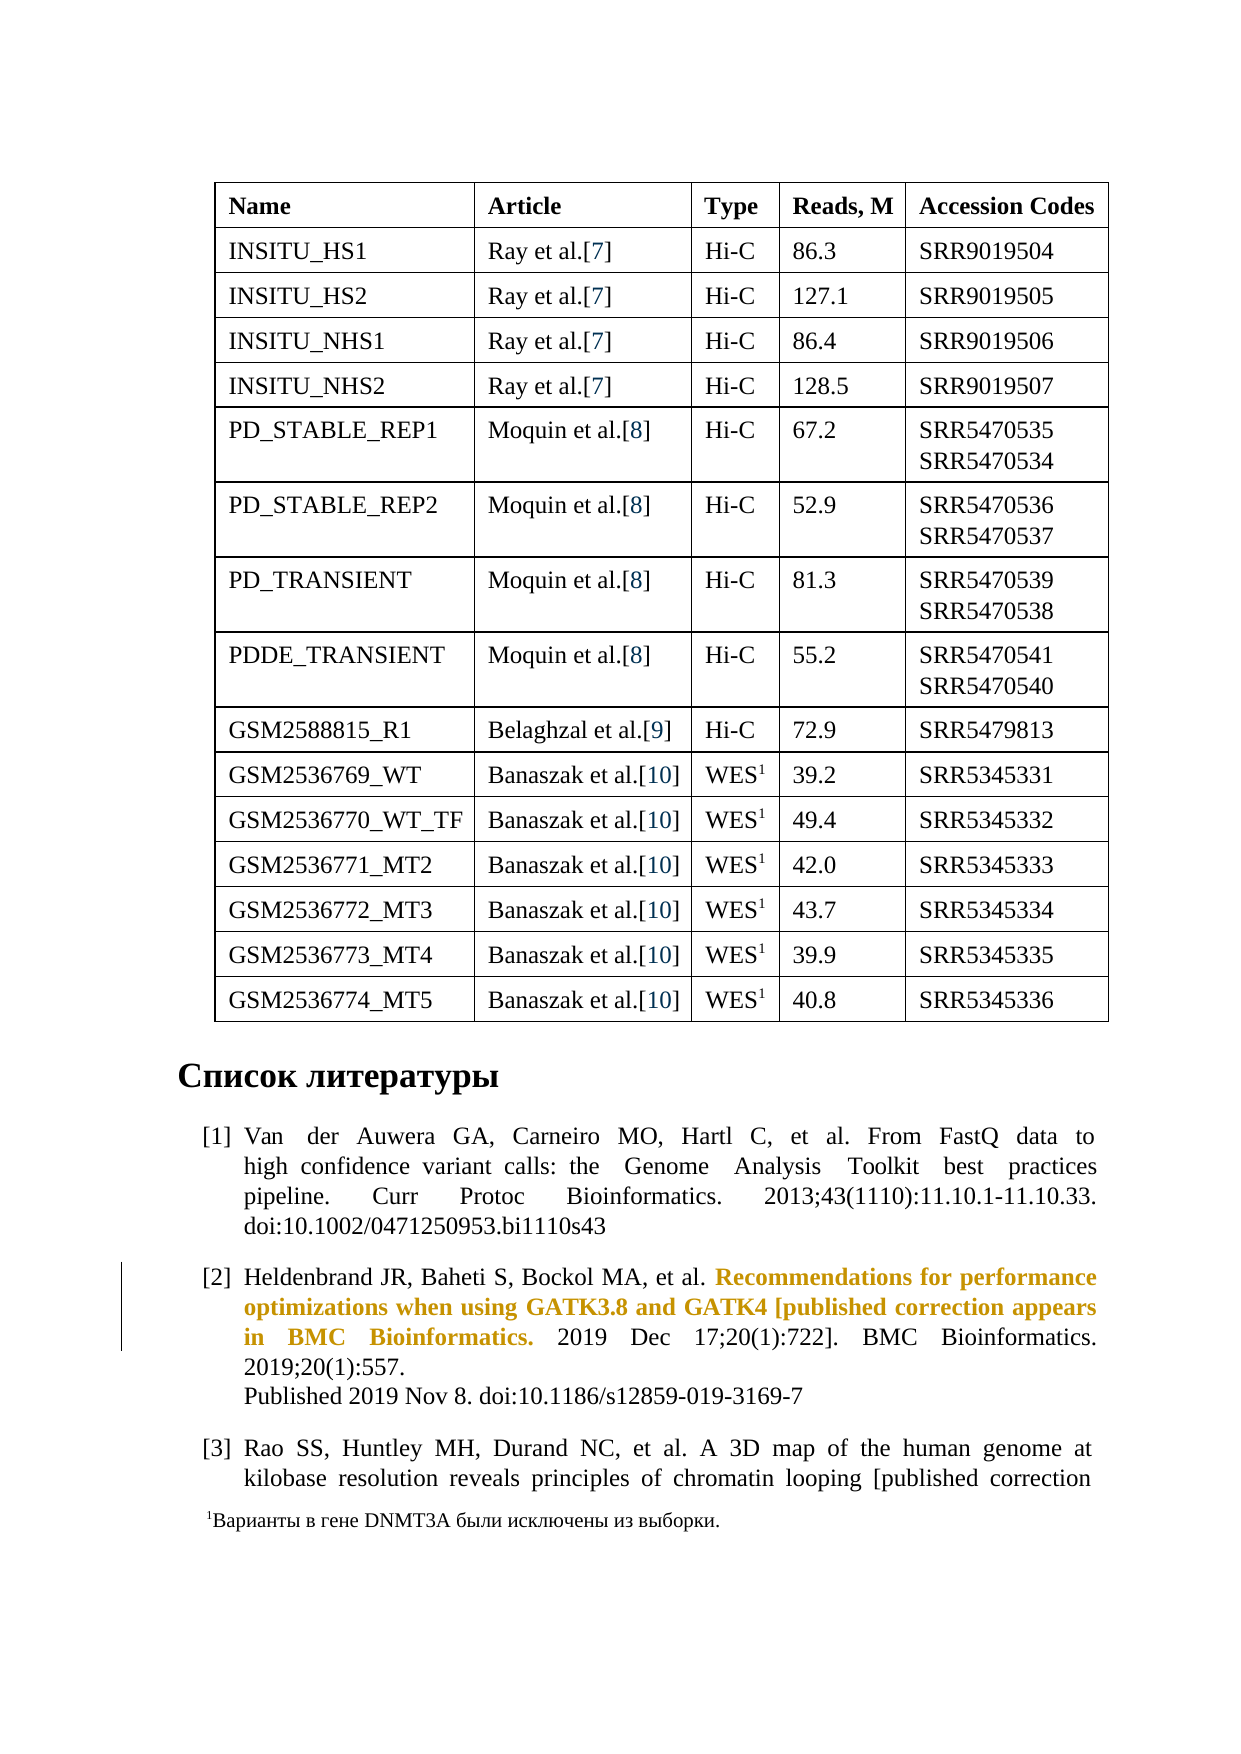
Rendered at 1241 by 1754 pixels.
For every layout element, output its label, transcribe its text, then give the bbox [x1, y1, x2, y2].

table_header Article [475, 183, 691, 227]
table_cell 127.1 [780, 273, 905, 317]
table_cell Hi-C [692, 633, 779, 706]
table_cell Banaszak et al.[10] [475, 797, 691, 841]
table_cell 43.7 [780, 887, 905, 931]
table_cell 52.9 [780, 483, 905, 556]
table_cell 128.5 [780, 363, 905, 406]
table_cell Banaszak et al.[10] [475, 977, 691, 1021]
table_cell 72.9 [780, 708, 905, 751]
table_cell GSM2536771_MT2 [216, 842, 474, 886]
table_cell Hi-C [692, 483, 779, 556]
table_cell SRR5470536 SRR5470537 [906, 483, 1108, 556]
table_cell SRR5470541 SRR5470540 [906, 633, 1108, 706]
table_cell Hi-C [692, 273, 779, 317]
table_cell Banaszak et al.[10] [475, 932, 691, 976]
table_cell WES1 [692, 887, 779, 931]
table_cell Moquin et al.[8] [475, 483, 691, 556]
table_cell Hi-C [692, 708, 779, 751]
table_cell Belaghzal et al.[9] [475, 708, 691, 751]
table_cell Banaszak et al.[10] [475, 842, 691, 886]
table_cell WES1 [692, 842, 779, 886]
table_cell 39.2 [780, 753, 905, 796]
table_cell Banaszak et al.[10] [475, 753, 691, 796]
table_cell INSITU_HS1 [216, 228, 474, 272]
table_cell WES1 [692, 753, 779, 796]
table_cell GSM2536769_WT [216, 753, 474, 796]
table_cell Ray et al.[7] [475, 318, 691, 362]
table_header Reads, M [780, 183, 905, 227]
table_cell WES1 [692, 977, 779, 1021]
table_cell INSITU_NHS2 [216, 363, 474, 406]
table_cell GSM2536773_MT4 [216, 932, 474, 976]
table_cell Moquin et al.[8] [475, 408, 691, 481]
table_cell SRR5345333 [906, 842, 1108, 886]
text 1Варианты в гене DNMT3A были исключены из выборки. [206, 1504, 1213, 1532]
table_cell PD_STABLE_REP1 [216, 408, 474, 481]
table_cell SRR5345336 [906, 977, 1108, 1021]
table_cell 55.2 [780, 633, 905, 706]
table_cell 49.4 [780, 797, 905, 841]
list Heldenbrand JR, Baheti S, Bockol MA, et al. Recommendations for performance optimizations when using GATK3.8 and GATK4 [published correction appears in BMC Bioinformatics. 2019 Dec 17;20(1):722]. BMC Bioinformatics. 2019;20(1):557. [202, 1262, 1097, 1381]
table_cell SRR9019505 [906, 273, 1108, 317]
table_cell WES1 [692, 797, 779, 841]
table_cell PD_STABLE_REP2 [216, 483, 474, 556]
table_cell SRR5470535 SRR5470534 [906, 408, 1108, 481]
table_cell SRR9019507 [906, 363, 1108, 406]
table_cell Banaszak et al.[10] [475, 887, 691, 931]
table_cell Hi-C [692, 228, 779, 272]
table_cell SRR5345331 [906, 753, 1108, 796]
table_cell SRR9019504 [906, 228, 1108, 272]
list Rao SS, Huntley MH, Durand NC, et al. A 3D map of the human genome at kilobase resolution reveals principles of chromatin looping [published correction [202, 1433, 1093, 1491]
table_header Accession Codes [906, 183, 1108, 227]
table_cell 40.8 [780, 977, 905, 1021]
table_cell SRR5479813 [906, 708, 1108, 751]
table_cell Moquin et al.[8] [475, 558, 691, 631]
table_cell PD_TRANSIENT [216, 558, 474, 631]
table_cell 39.9 [780, 932, 905, 976]
table_cell Hi-C [692, 318, 779, 362]
table_cell SRR9019506 [906, 318, 1108, 362]
table_cell GSM2536774_MT5 [216, 977, 474, 1021]
table_cell 42.0 [780, 842, 905, 886]
table_cell 67.2 [780, 408, 905, 481]
subtitle Список литературы [177, 1054, 1213, 1095]
table_cell WES1 [692, 932, 779, 976]
table_cell SRR5345332 [906, 797, 1108, 841]
table_cell SRR5345334 [906, 887, 1108, 931]
table_header Name [216, 183, 474, 227]
table_cell 81.3 [780, 558, 905, 631]
text Published 2019 Nov 8. doi:10.1186/s12859-019-3169-7 [243, 1382, 1213, 1410]
table_cell Ray et al.[7] [475, 273, 691, 317]
table_cell INSITU_NHS1 [216, 318, 474, 362]
table_cell 86.4 [780, 318, 905, 362]
table_cell Ray et al.[7] [475, 228, 691, 272]
table_cell Ray et al.[7] [475, 363, 691, 406]
list Van der Auwera GA, Carneiro MO, Hartl C, et al. From FastQ data to high confidence variant calls: the Genome Analysis Toolkit best practices pipeline. Curr Protoc Bioinformatics. 2013;43(1110):11.10.1-11.10.33. doi:10.1002/0471250953.bi1110s43 [202, 1121, 1097, 1240]
table_cell Hi-C [692, 408, 779, 481]
table_cell INSITU_HS2 [216, 273, 474, 317]
table_cell PDDE_TRANSIENT [216, 633, 474, 706]
table_cell 86.3 [780, 228, 905, 272]
table_cell Hi-C [692, 363, 779, 406]
table_cell Hi-C [692, 558, 779, 631]
table_cell Moquin et al.[8] [475, 633, 691, 706]
table_cell GSM2588815_R1 [216, 708, 474, 751]
table_header Type [692, 183, 779, 227]
table_cell SRR5345335 [906, 932, 1108, 976]
table_cell GSM2536770_WT_TF [216, 797, 474, 841]
table_cell GSM2536772_MT3 [216, 887, 474, 931]
table_cell SRR5470539 SRR5470538 [906, 558, 1108, 631]
